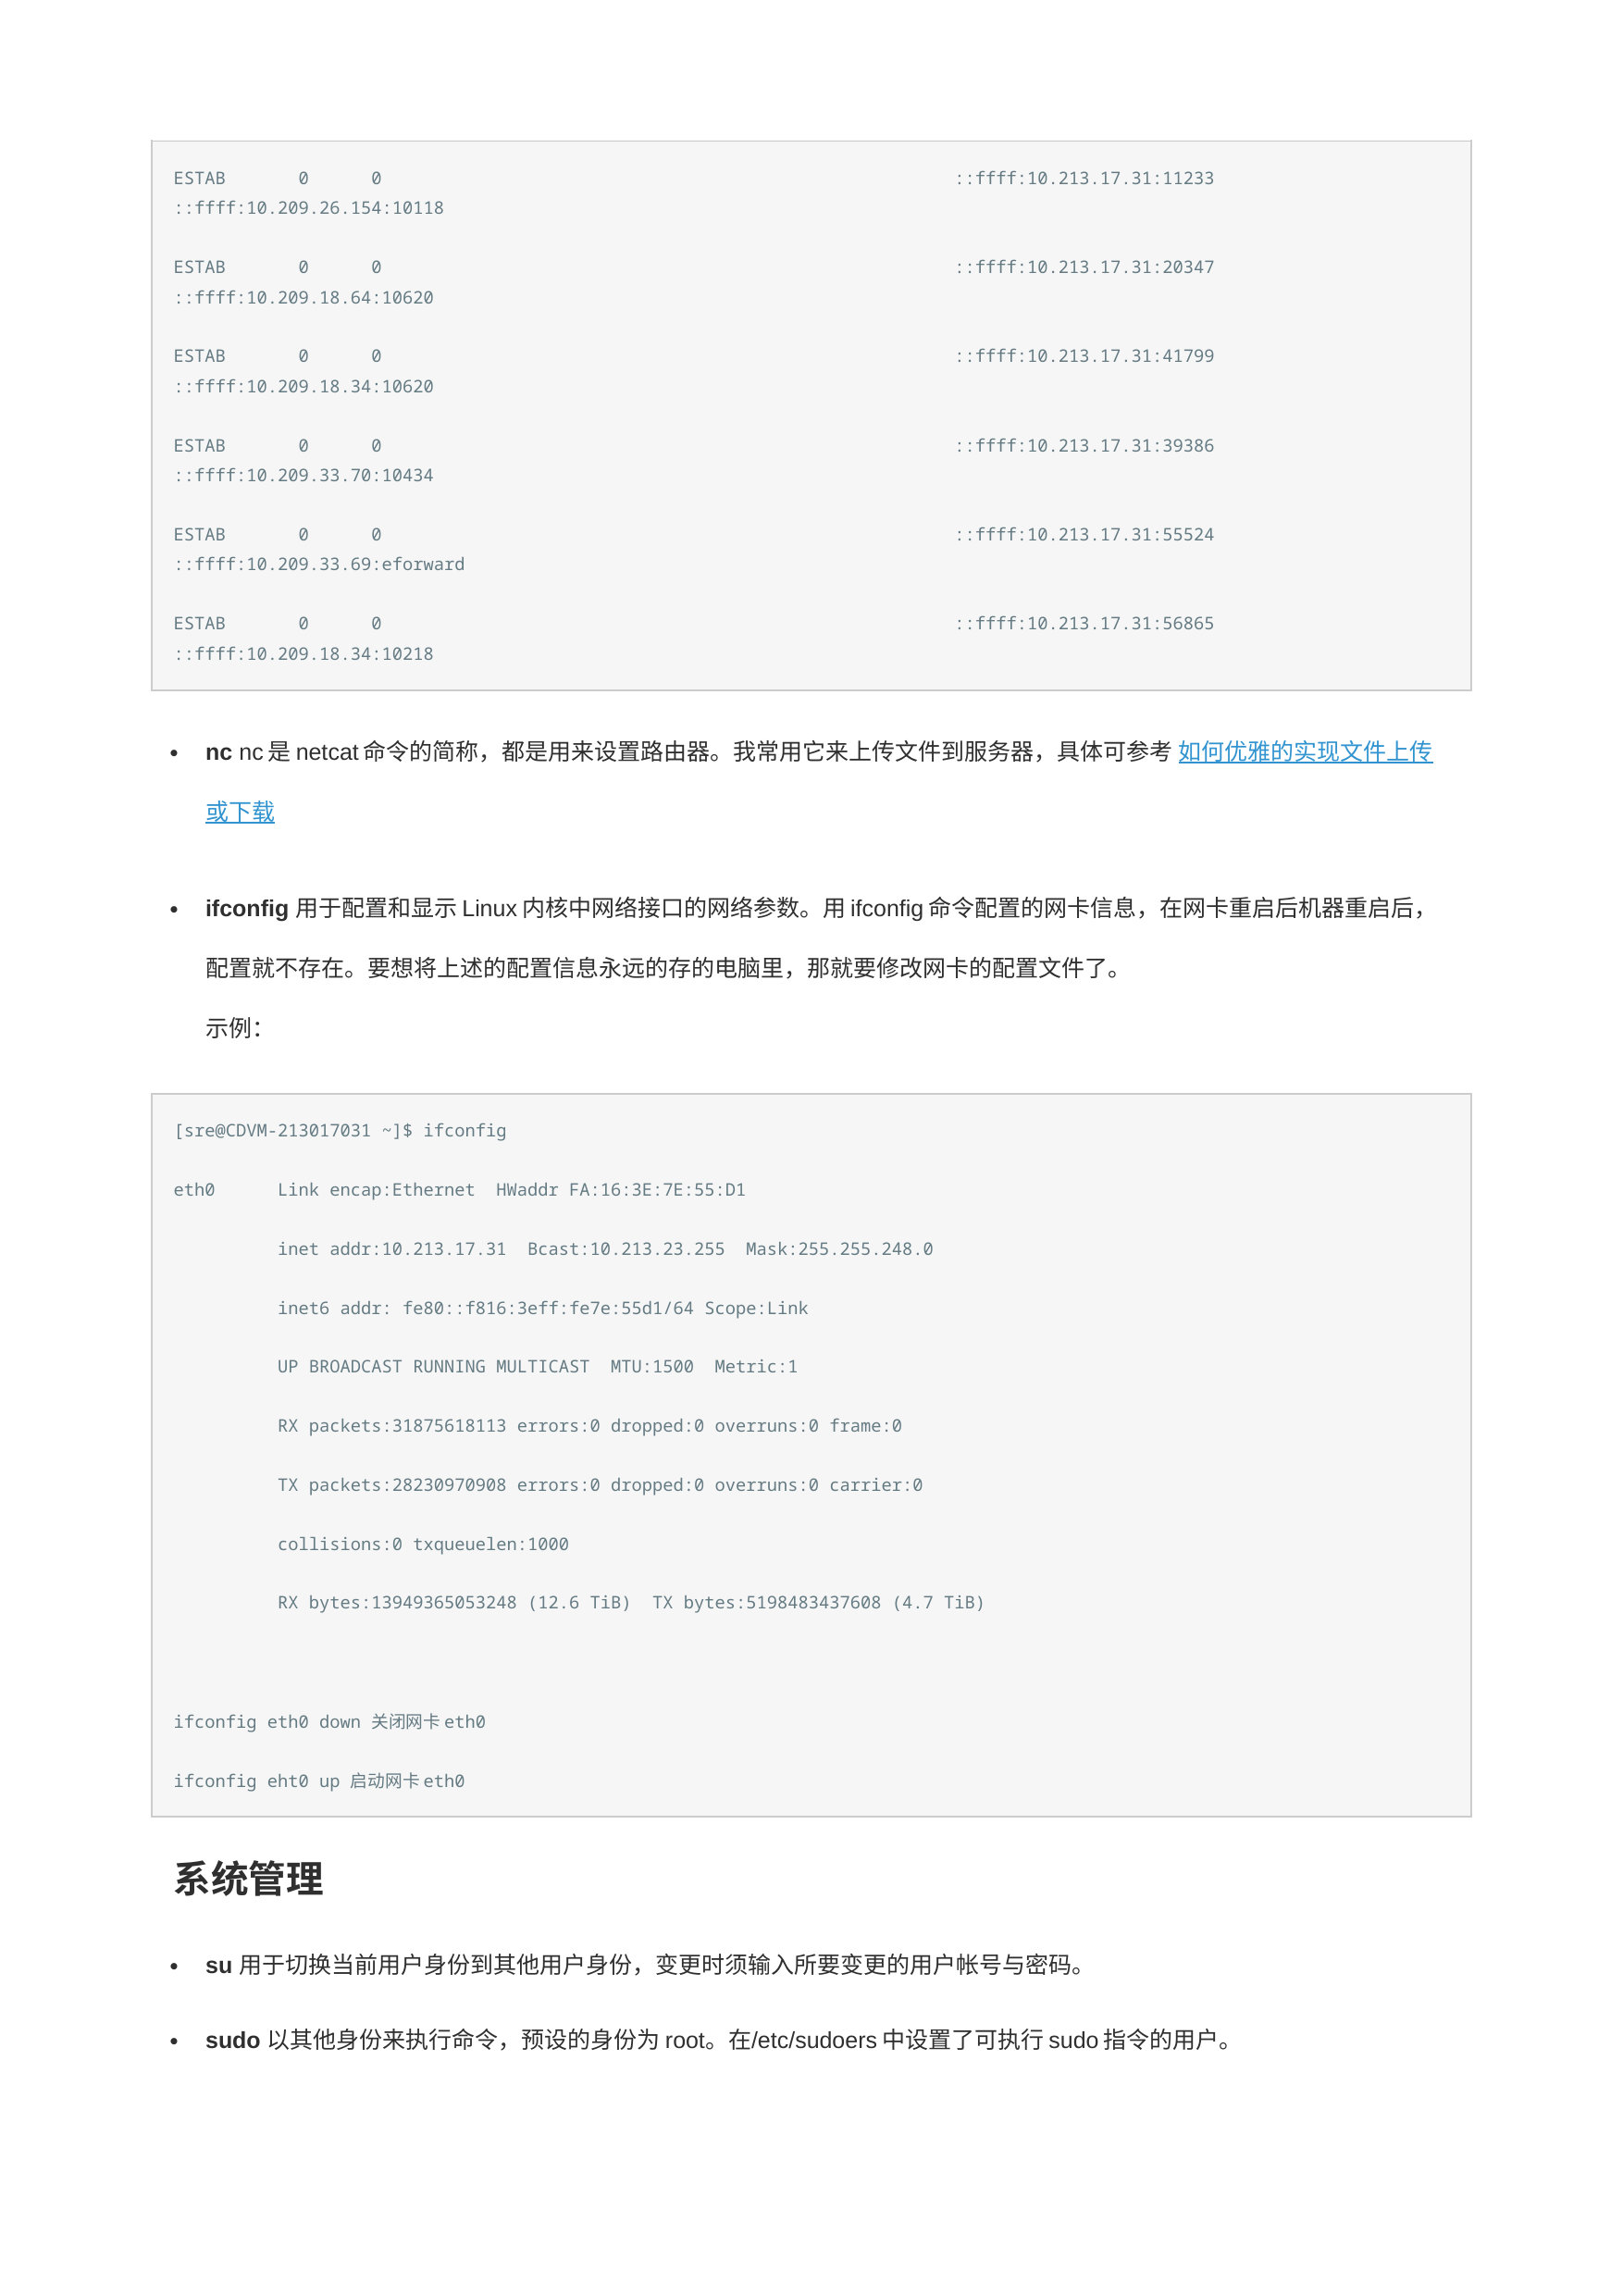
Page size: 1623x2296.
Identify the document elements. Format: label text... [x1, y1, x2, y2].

text [sre@CDVM-213017031 ~]$ ifconfig [153, 1095, 1470, 1146]
text 系统管理 [173, 1846, 1449, 1906]
text inet6 addr: fe80::f816:3eff:fe7e:55d1/64 Scope:Link [153, 1270, 1470, 1322]
text ESTAB 0 0 ::ffff:10.213.17.31:41799 ::ffff:10.209.18.34:10620 [153, 318, 1470, 401]
text UP BROADCAST RUNNING MULTICAST MTU:1500 Metric:1 [153, 1329, 1470, 1382]
list nc nc是netcat命令的简称，都是用来设置路由器。我常用它来上传文件到服务器，具体可参考 如何优雅的实现文件上传或下载 [170, 720, 1449, 840]
text ESTAB 0 0 ::ffff:10.213.17.31:11233 ::ffff:10.209.26.154:10118 [153, 142, 1470, 223]
text collisions:0 txqueuelen:1000 [153, 1506, 1470, 1558]
list su 用于切换当前用户身份到其他用户身份，变更时须输入所要变更的用户帐号与密码。 [170, 1933, 1449, 1993]
text ifconfig eht0 up 启动网卡eth0 [153, 1742, 1470, 1816]
list ifconfig 用于配置和显示Linux内核中网络接口的网络参数。用ifconfig命令配置的网卡信息，在网卡重启后机器重启后，配置就不存在。要想将上述的配置信息永远的存的电脑里，那就要修改网卡的配置文件了。 示例： [170, 876, 1449, 1057]
text eth0 Link encap:Ethernet HWaddr FA:16:3E:7E:55:D1 [153, 1152, 1470, 1205]
text ESTAB 0 0 ::ffff:10.213.17.31:20347 ::ffff:10.209.18.64:10620 [153, 230, 1470, 312]
list sudo 以其他身份来执行命令，预设的身份为root。在/etc/sudoers中设置了可执行sudo指令的用户。 [170, 2008, 1449, 2068]
text ifconfig eth0 down 关闭网卡eth0 [153, 1682, 1470, 1735]
text ESTAB 0 0 ::ffff:10.213.17.31:56865 ::ffff:10.209.18.34:10218 [153, 586, 1470, 689]
text ESTAB 0 0 ::ffff:10.213.17.31:39386 ::ffff:10.209.33.70:10434 [153, 407, 1470, 490]
text RX packets:31875618113 errors:0 dropped:0 overruns:0 frame:0 [153, 1388, 1470, 1441]
text RX bytes:13949365053248 (12.6 TiB) TX bytes:5198483437608 (4.7 TiB) [153, 1565, 1470, 1618]
text inet addr:10.213.17.31 Bcast:10.213.23.255 Mask:255.255.248.0 [153, 1210, 1470, 1263]
text TX packets:28230970908 errors:0 dropped:0 overruns:0 carrier:0 [153, 1446, 1470, 1499]
text ESTAB 0 0 ::ffff:10.213.17.31:55524 ::ffff:10.209.33.69:eforward [153, 496, 1470, 579]
